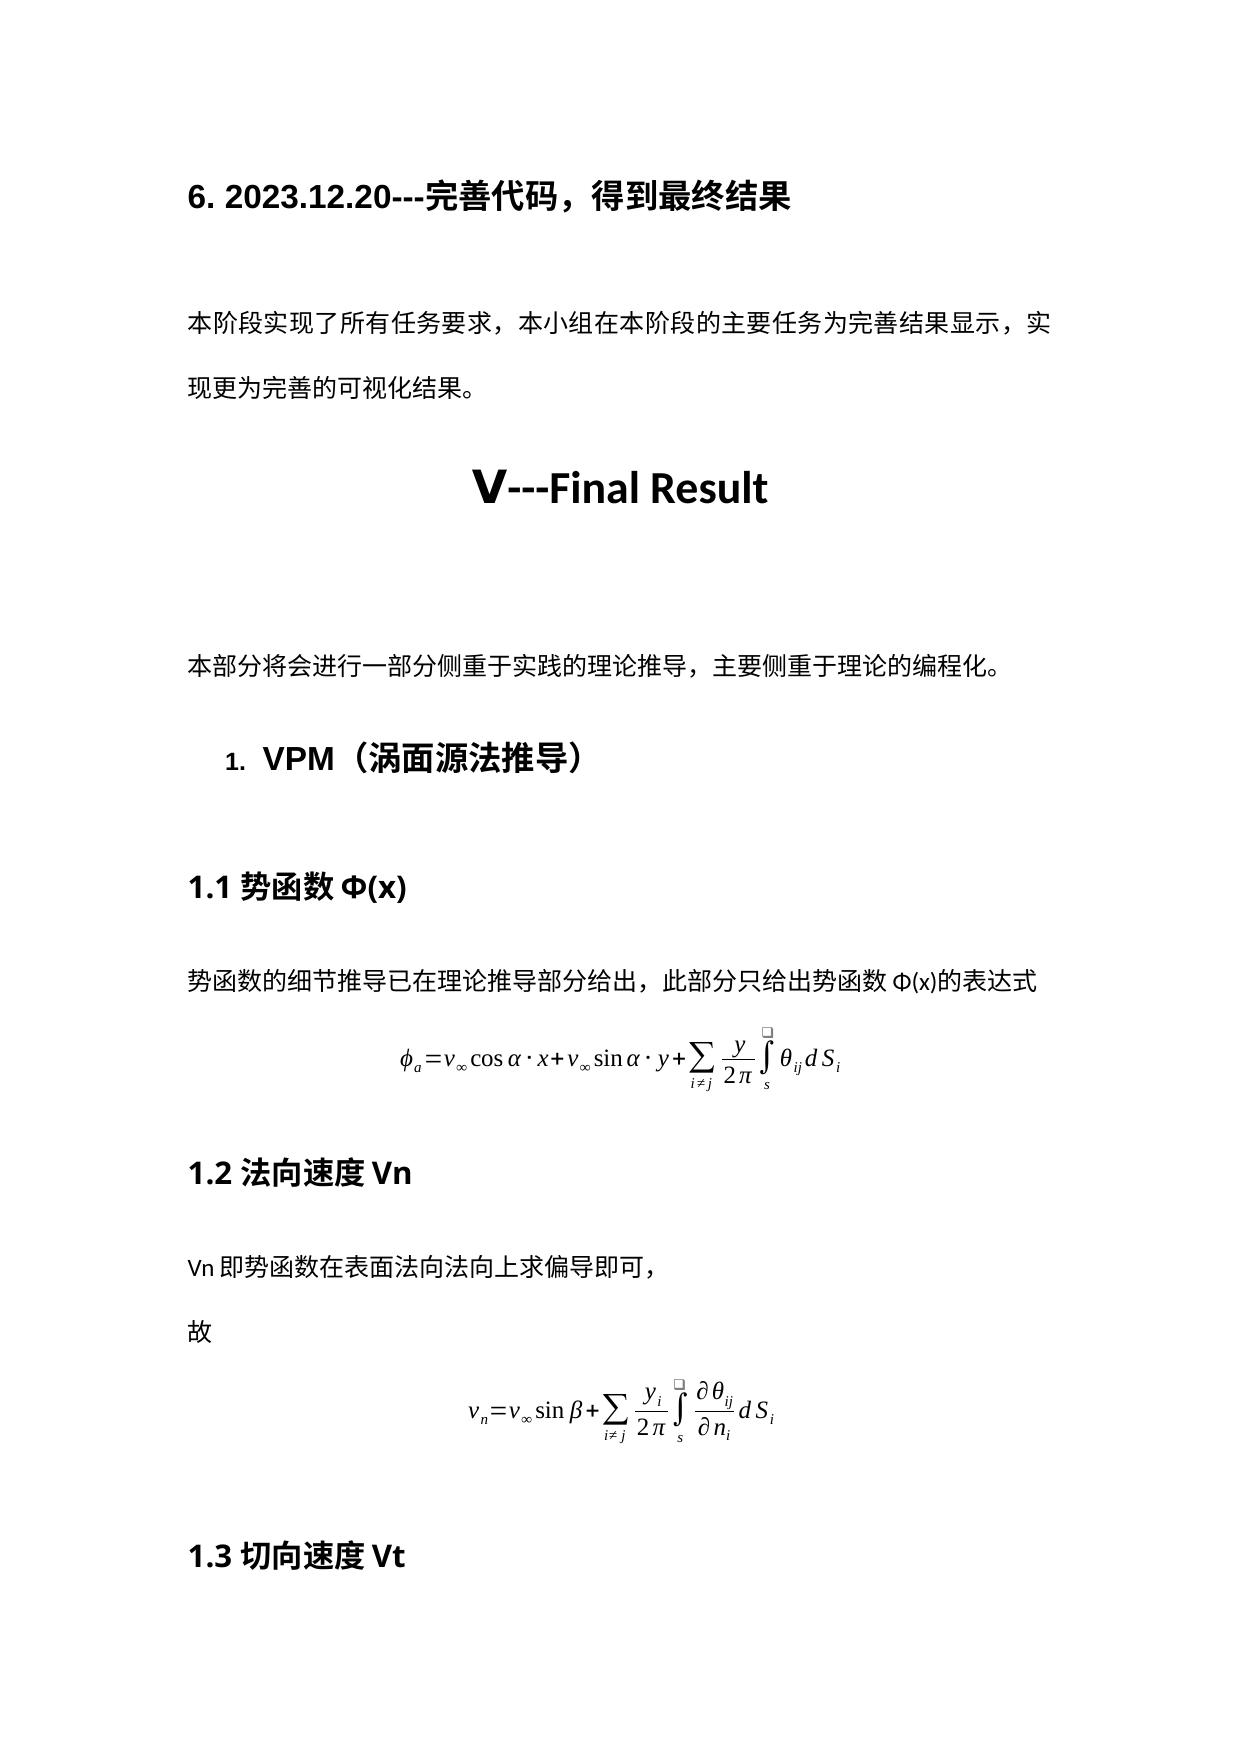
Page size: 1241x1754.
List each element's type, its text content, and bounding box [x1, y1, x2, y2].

subtitle 法向速度Vn [187, 1138, 1053, 1203]
text 本阶段实现了所有任务要求，本小组在本阶段的主要任务为完善结果显示，实现更为完善的可视化结果。 [187, 289, 1053, 419]
subtitle Ⅴ---Final Result [187, 454, 1053, 519]
text 本部分将会进行一部分侧重于实践的理论推导，主要侧重于理论的编程化。 [187, 632, 1053, 697]
subtitle 切向速度Vt [187, 1522, 1053, 1587]
subtitle VPM（涡面源法推导） [225, 724, 1053, 789]
subtitle 势函数Φ(x) [187, 853, 1053, 918]
text 势函数的细节推导已在理论推导部分给出，此部分只给出势函数Φ(x)的表达式 [187, 947, 1053, 1012]
text Vn即势函数在表面法向法向上求偏导即可， [187, 1233, 1053, 1298]
subtitle 2023.12.20---完善代码，得到最终结果 [187, 162, 1053, 227]
text 故 [187, 1298, 1053, 1363]
